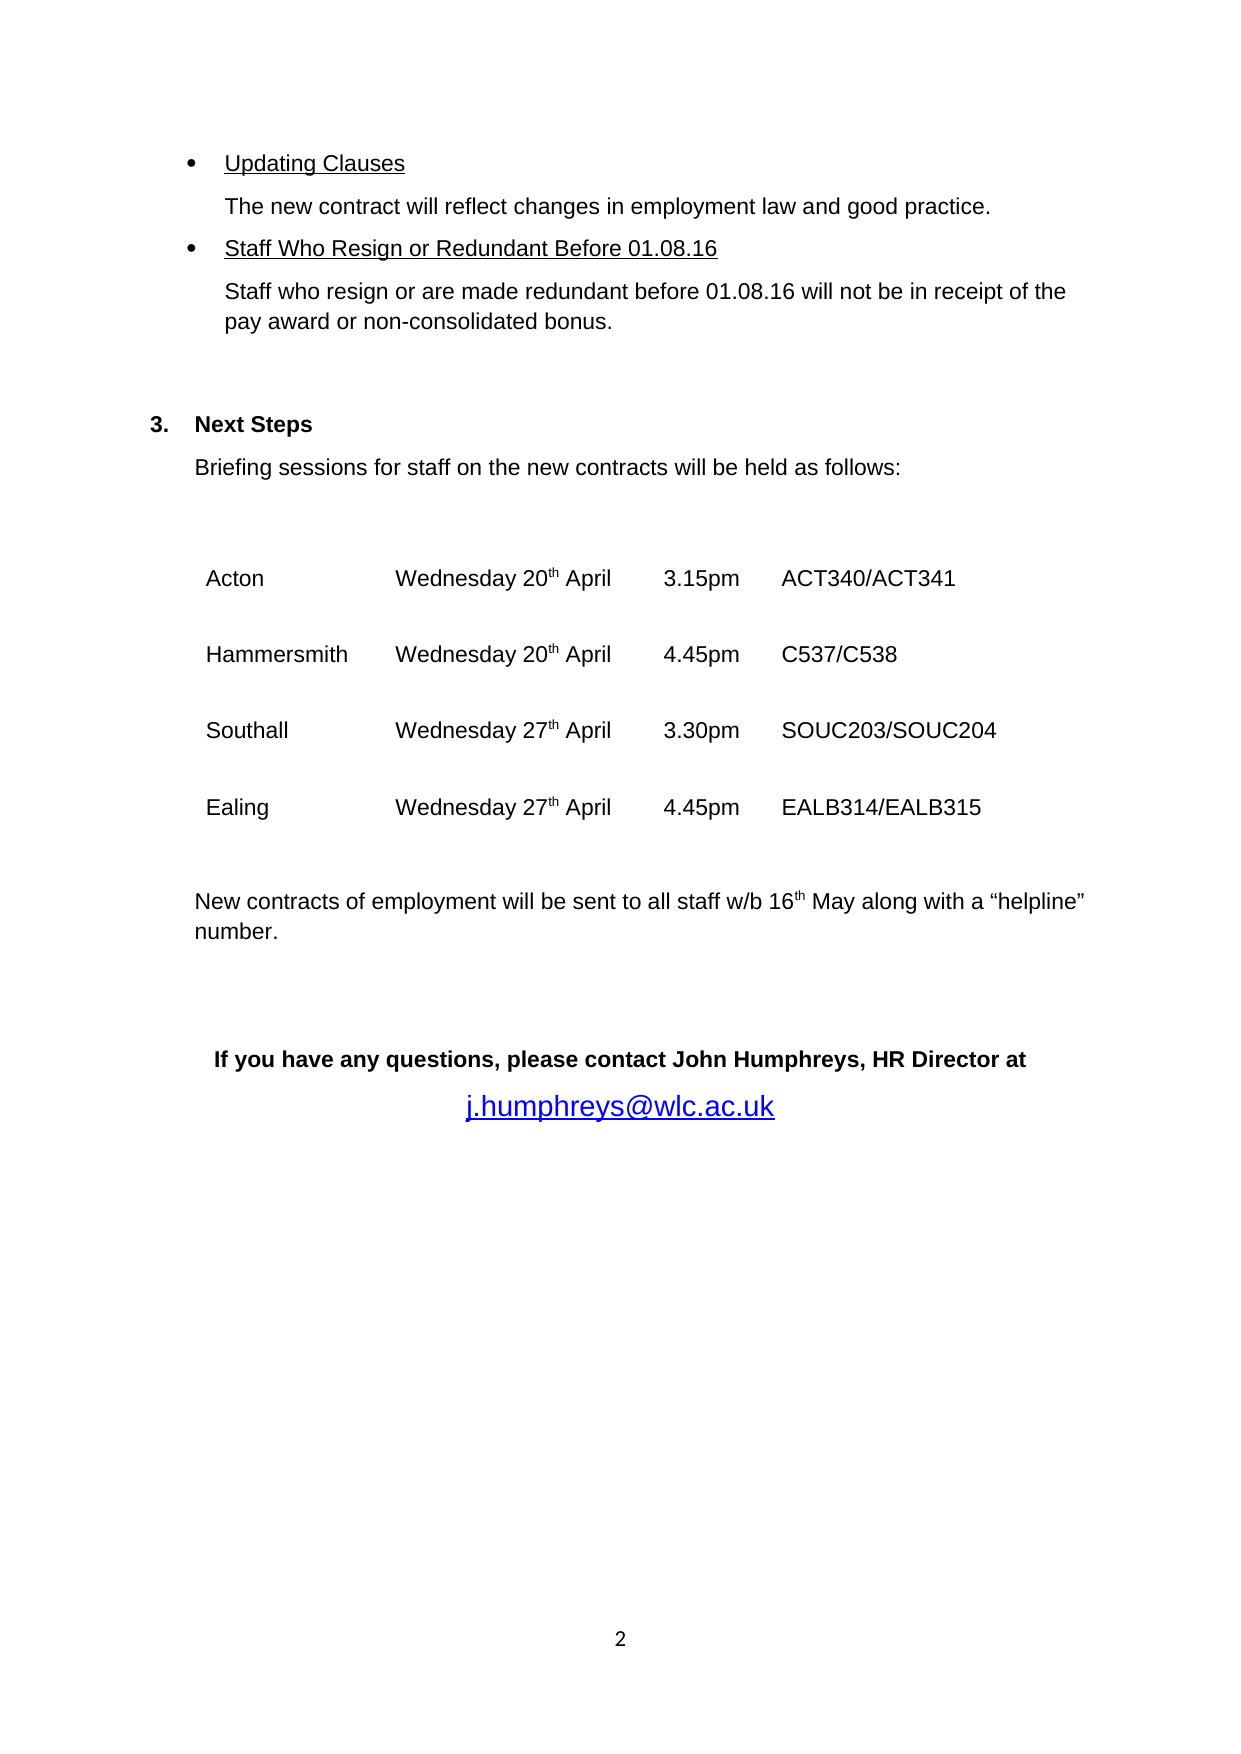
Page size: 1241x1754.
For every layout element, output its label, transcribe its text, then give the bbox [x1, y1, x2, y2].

list Briefing sessions for staff on the new contracts will be held as follows: [194, 454, 1090, 481]
table_cell Wednesday 27th April [384, 692, 652, 769]
list Staff who resign or are made redundant before 01.08.16 will not be in receipt of the pay award or non-consolidated bonus. [224, 278, 1090, 335]
table_cell EALB314/EALB315 [770, 769, 1101, 845]
table_header ACT340/ACT341 [770, 540, 1101, 616]
table_cell Wednesday 27th April [384, 769, 652, 845]
table_header 3.15pm [652, 540, 770, 616]
table_cell Wednesday 20th April [384, 616, 652, 692]
list Staff Who Resign or Redundant Before 01.08.16 [187, 235, 1090, 262]
table_cell Ealing [194, 769, 384, 845]
list New contracts of employment will be sent to all staff w/b 16th May along with a “helpline” number. [194, 888, 1090, 944]
table_cell Hammersmith [194, 616, 384, 692]
table_header Acton [194, 540, 384, 616]
list Next Steps [150, 411, 1090, 438]
list The new contract will reflect changes in employment law and good practice. [224, 193, 1090, 219]
table_header Wednesday 20th April [384, 540, 652, 616]
table_cell 4.45pm [652, 769, 770, 845]
table_cell SOUC203/SOUC204 [770, 692, 1101, 769]
table_cell 4.45pm [652, 616, 770, 692]
text j.humphreys@wlc.ac.uk [150, 1089, 1090, 1122]
list Updating Clauses [187, 150, 1090, 176]
table_cell Southall [194, 692, 384, 769]
text If you have any questions, please contact John Humphreys, HR Director at [150, 1046, 1090, 1072]
table_cell C537/C538 [770, 616, 1101, 692]
table_cell 3.30pm [652, 692, 770, 769]
